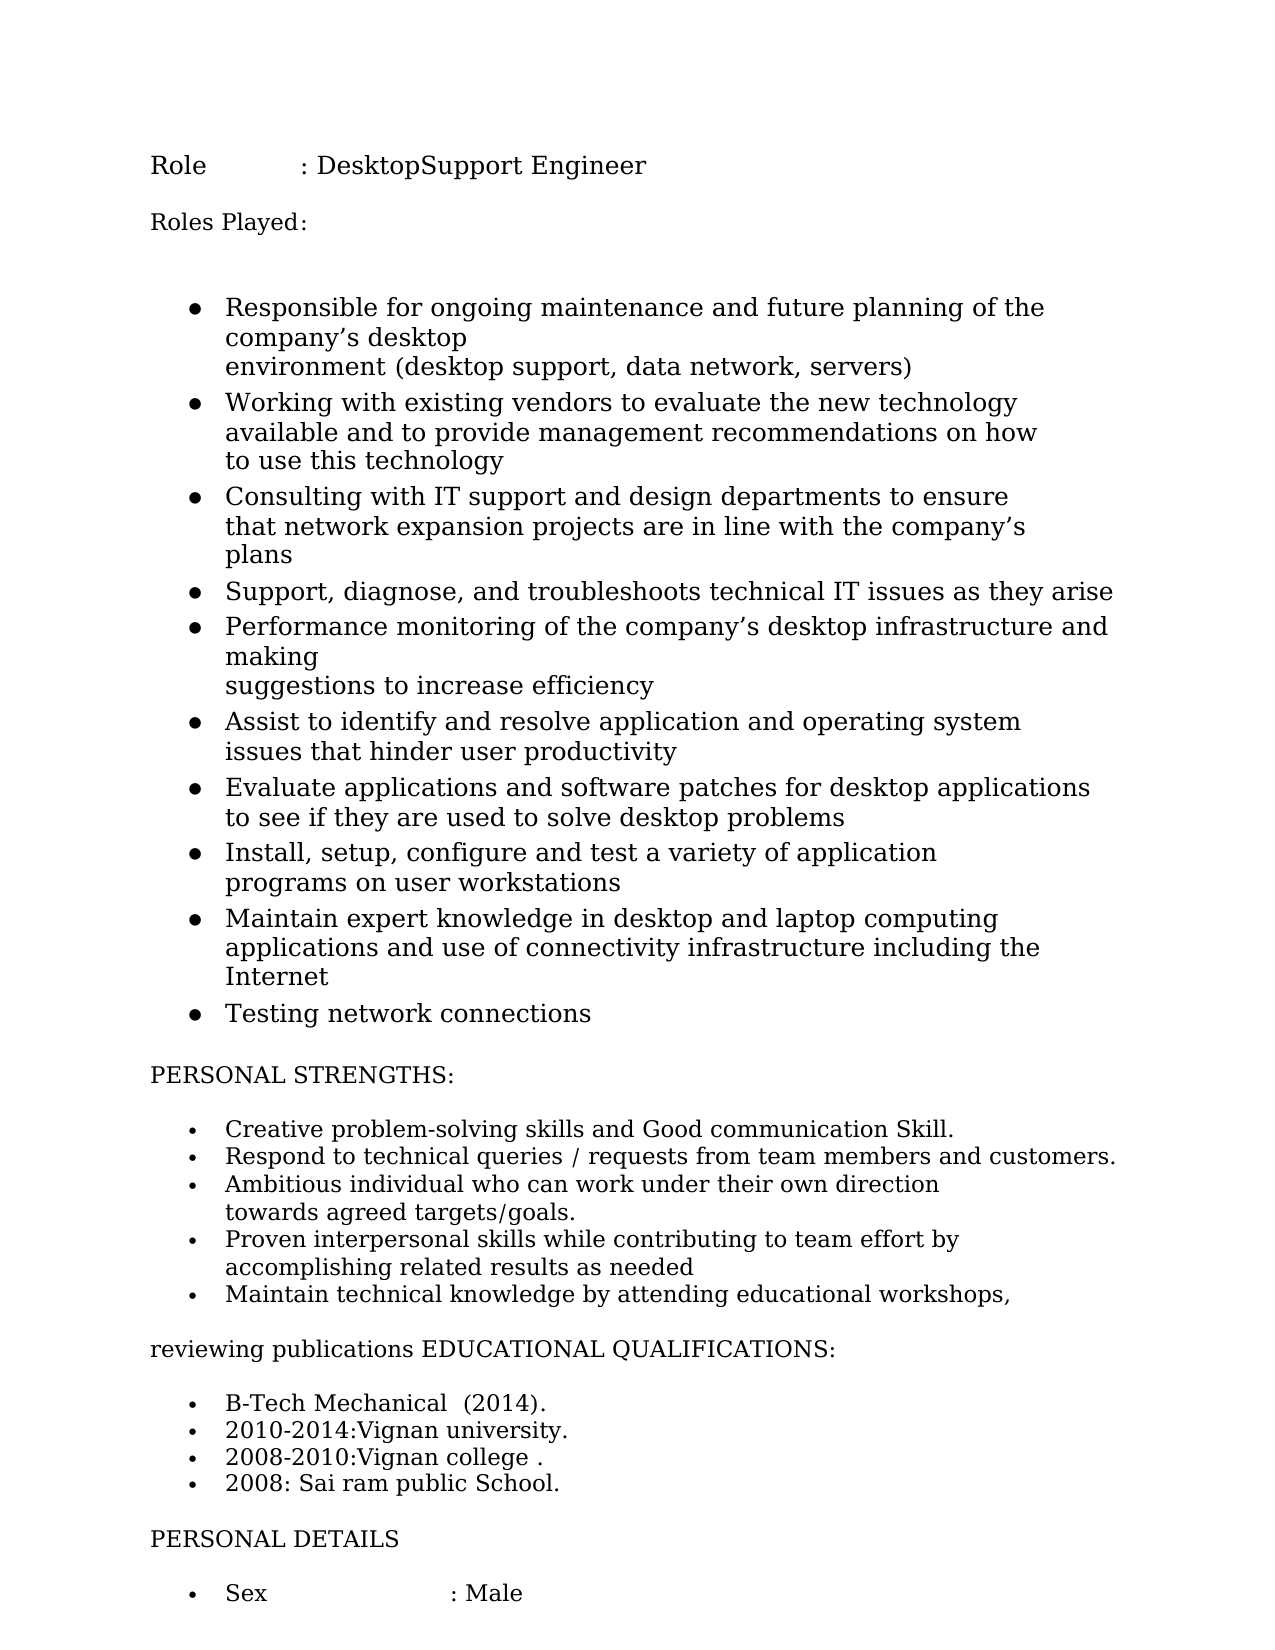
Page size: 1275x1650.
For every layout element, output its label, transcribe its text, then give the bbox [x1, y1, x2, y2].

list Creative problem-solving skills and Good communication Skill. [187, 1116, 1135, 1143]
list Support, diagnose, and troubleshoots technical IT issues as they arise [187, 575, 1135, 606]
list Responsible for ongoing maintenance and future planning of the company’s desktop [187, 292, 1135, 352]
list Assist to identify and resolve application and operating system issues that hinder user productivity [187, 707, 1089, 766]
list Evaluate applications and software patches for desktop applications to see if they are used to solve desktop problems [187, 772, 1091, 831]
list Performance monitoring of the company’s desktop infrastructure and making [187, 611, 1135, 671]
list Maintain expert knowledge in desktop and laptop computing applications and use of connectivity infrastructure including the Internet [187, 903, 1124, 991]
text environment (desktop support, data network, servers) [225, 352, 1135, 381]
list 2008: Sai ram public School. [187, 1470, 1135, 1497]
list 2008-2010:Vignan college . [187, 1443, 1135, 1470]
list Install, setup, configure and test a variety of application programs on user workstations [187, 838, 1009, 896]
list Ambitious individual who can work under their own direction towards agreed targets/goals. [187, 1170, 989, 1225]
list Consulting with IT support and design departments to ensure that network expansion projects are in line with the company’s plans [187, 482, 1026, 569]
list Maintain technical knowledge by attending educational workshops, reviewing publications EDUCATIONAL QUALIFICATIONS: [150, 1280, 1113, 1362]
text suggestions to increase efficiency [225, 671, 1135, 700]
text PERSONAL DETAILS [150, 1524, 1135, 1552]
list Respond to technical queries / requests from team members and customers. [187, 1143, 1135, 1169]
text PERSONAL STRENGTHS: [150, 1061, 1135, 1088]
text Roles Played : [150, 208, 1135, 235]
list Testing network connections [187, 997, 1135, 1028]
list B-Tech Mechanical (2014). [187, 1390, 1135, 1417]
list Working with existing vendors to evaluate the new technology available and to provide management recommendations on how to use this technology [187, 388, 1065, 475]
list 2010-2014:Vignan university. [187, 1417, 1135, 1443]
list Proven interpersonal skills while contributing to team effort by accomplishing related results as needed [187, 1225, 1064, 1280]
text Role : DesktopSupport Engineer [150, 150, 1135, 180]
list Sex : Male [187, 1579, 1135, 1606]
